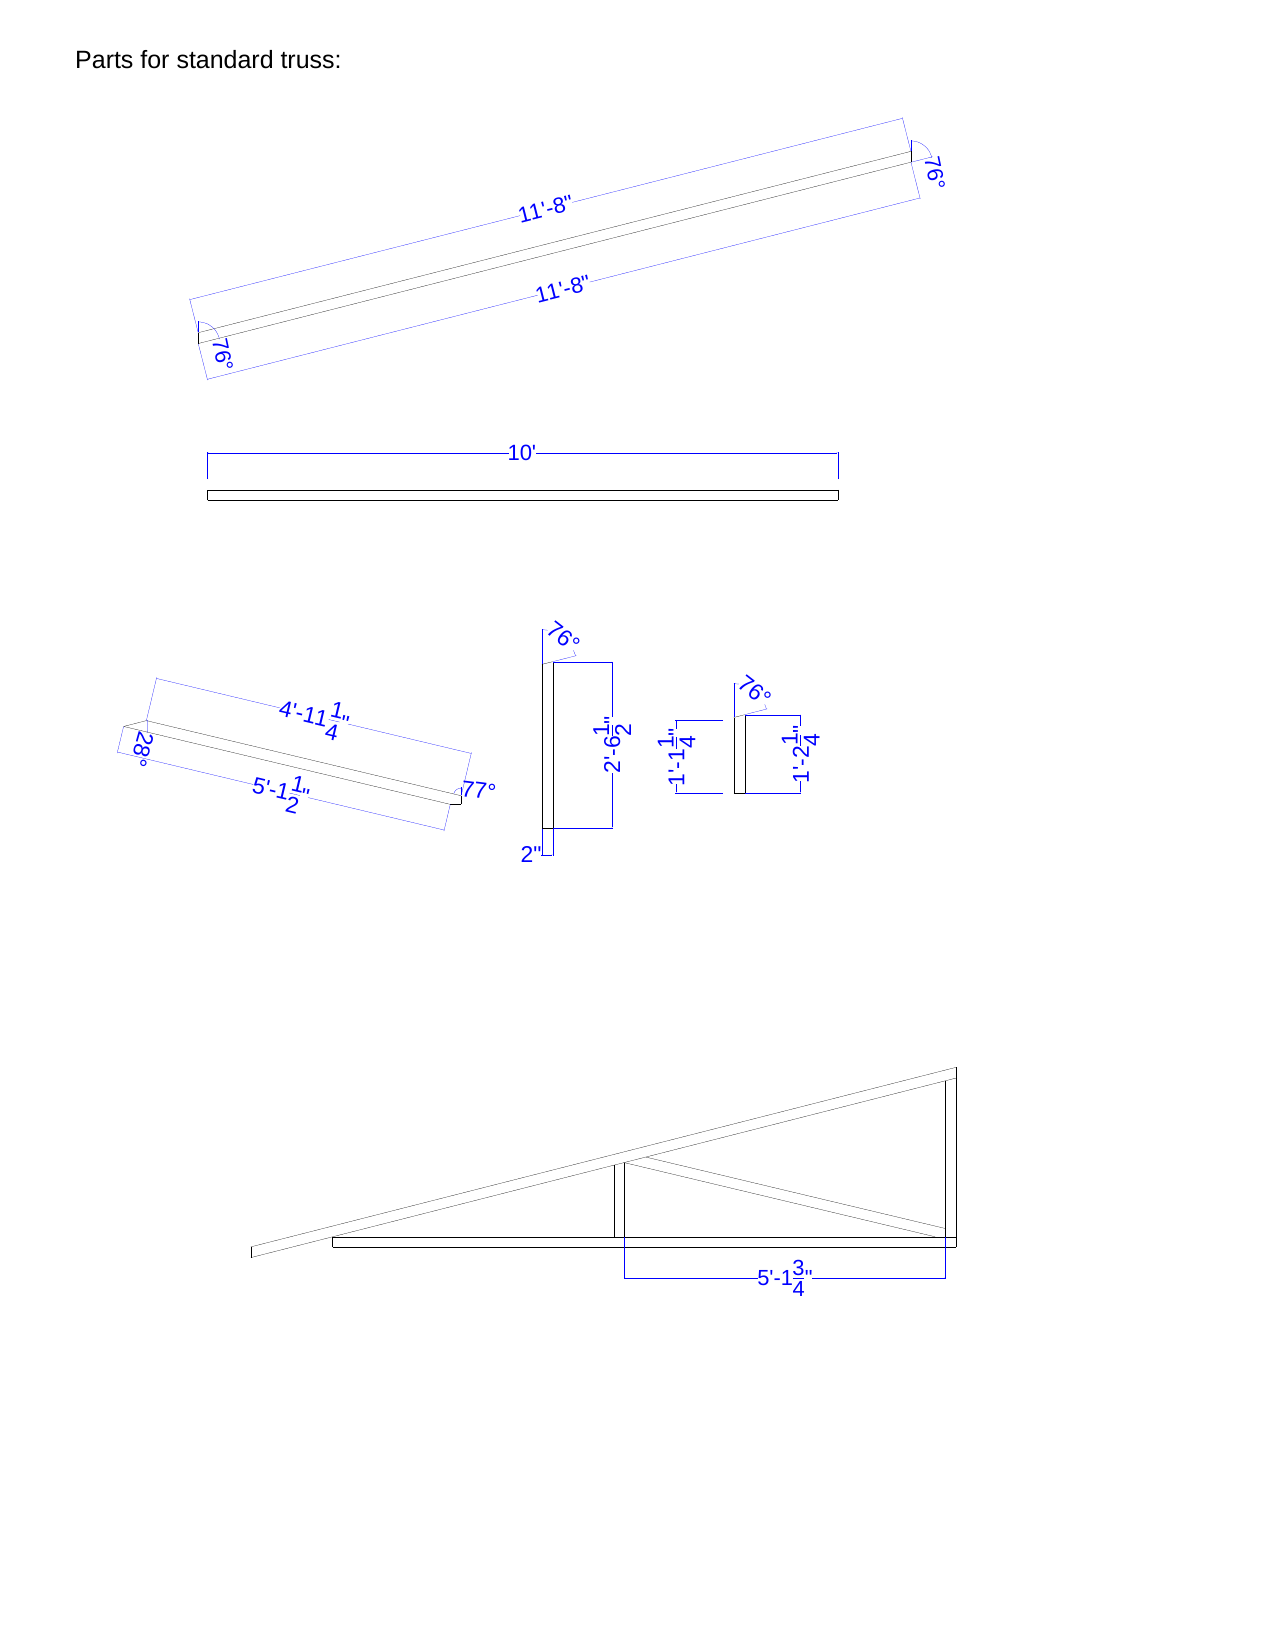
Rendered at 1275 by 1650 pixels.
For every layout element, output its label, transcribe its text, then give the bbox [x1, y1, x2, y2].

text Parts for standard truss: [75, 45, 1200, 74]
